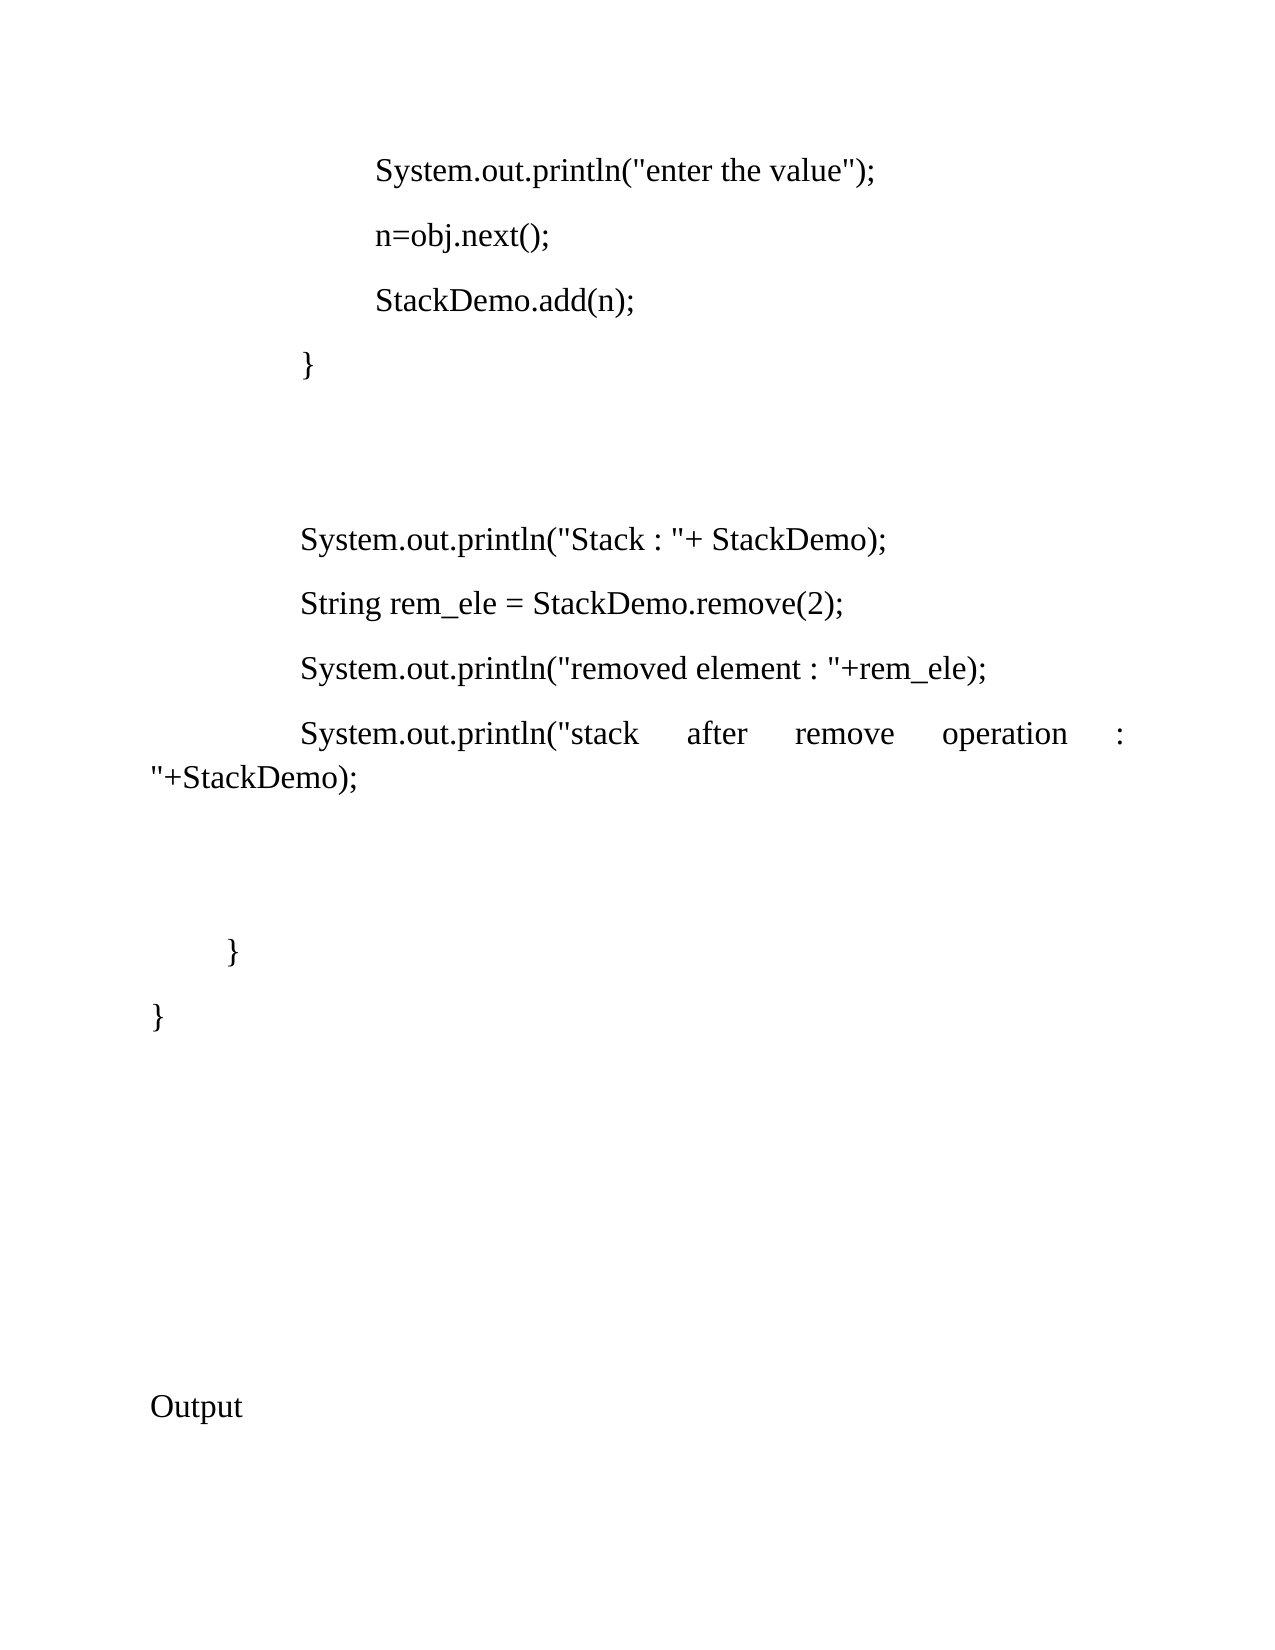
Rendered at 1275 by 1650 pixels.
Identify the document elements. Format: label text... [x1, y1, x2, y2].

text } [150, 345, 1125, 383]
text String rem_ele = StackDemo.remove(2); [150, 584, 1125, 622]
text } [150, 932, 1125, 970]
text } [150, 996, 1125, 1035]
text System.out.println("enter the value"); [150, 150, 1125, 188]
text System.out.println("removed element : "+rem_ele); [150, 648, 1125, 687]
text Output [150, 1386, 1125, 1424]
text System.out.println("Stack : "+ StackDemo); [150, 519, 1125, 557]
text n=obj.next(); [150, 215, 1125, 253]
text StackDemo.add(n); [150, 280, 1125, 318]
text System.out.println("stack after remove operation : "+StackDemo); [150, 713, 1125, 796]
